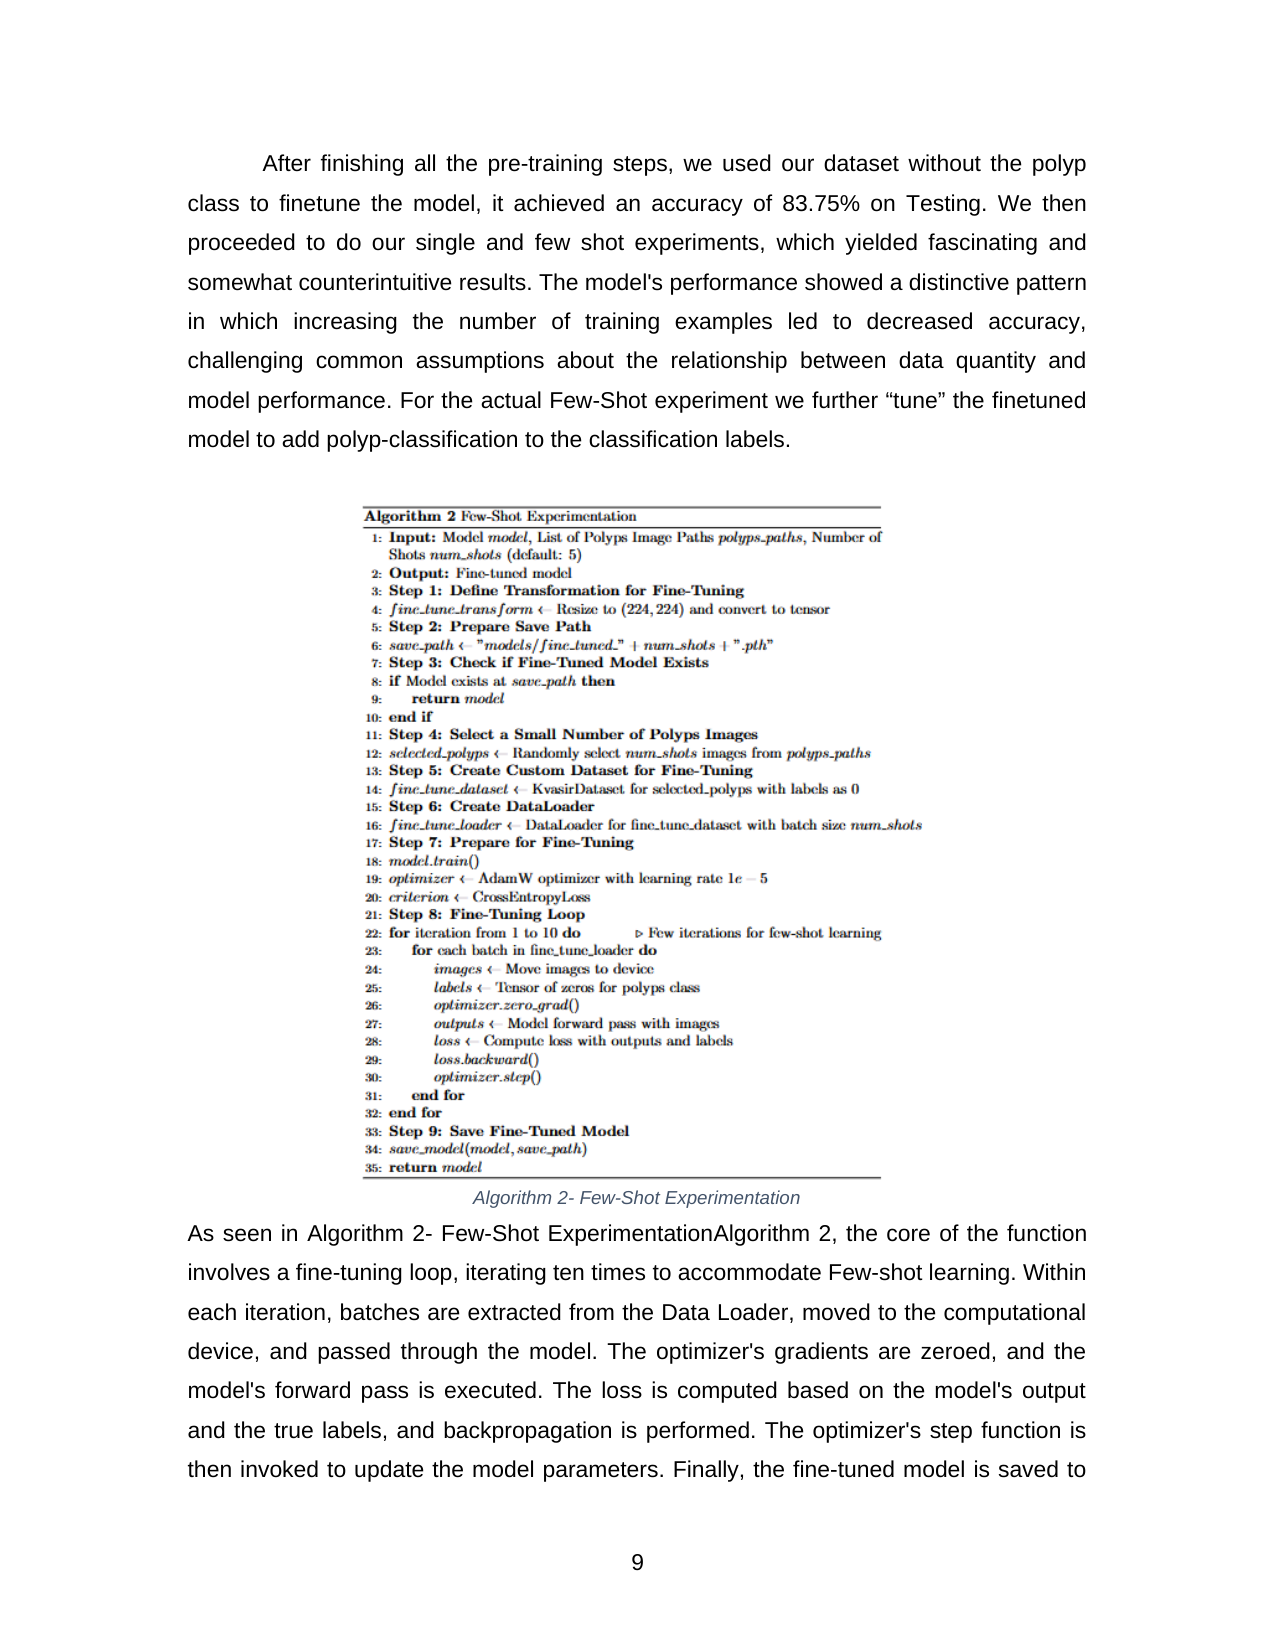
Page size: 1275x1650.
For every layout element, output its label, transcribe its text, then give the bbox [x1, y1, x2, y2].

picture [348, 490, 927, 1182]
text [187, 1219, 1087, 1483]
text After finishing all the pre-training steps, we used our dataset without the polyp class to finetune the model, it achieved an accuracy of 83.75% on Testing. We then proceeded to do our single and few shot experiments, which yielded fascinating and somewhat counterintuitive results. The model's performance showed a distinctive pattern in which increasing the number of training examples led to decreased accuracy, challenging common assumptions about the relationship between data quantity and model performance. For the actual Few-Shot experiment we further “tune” the finetuned model to add polyp-classification to the classification labels. [187, 150, 1087, 453]
